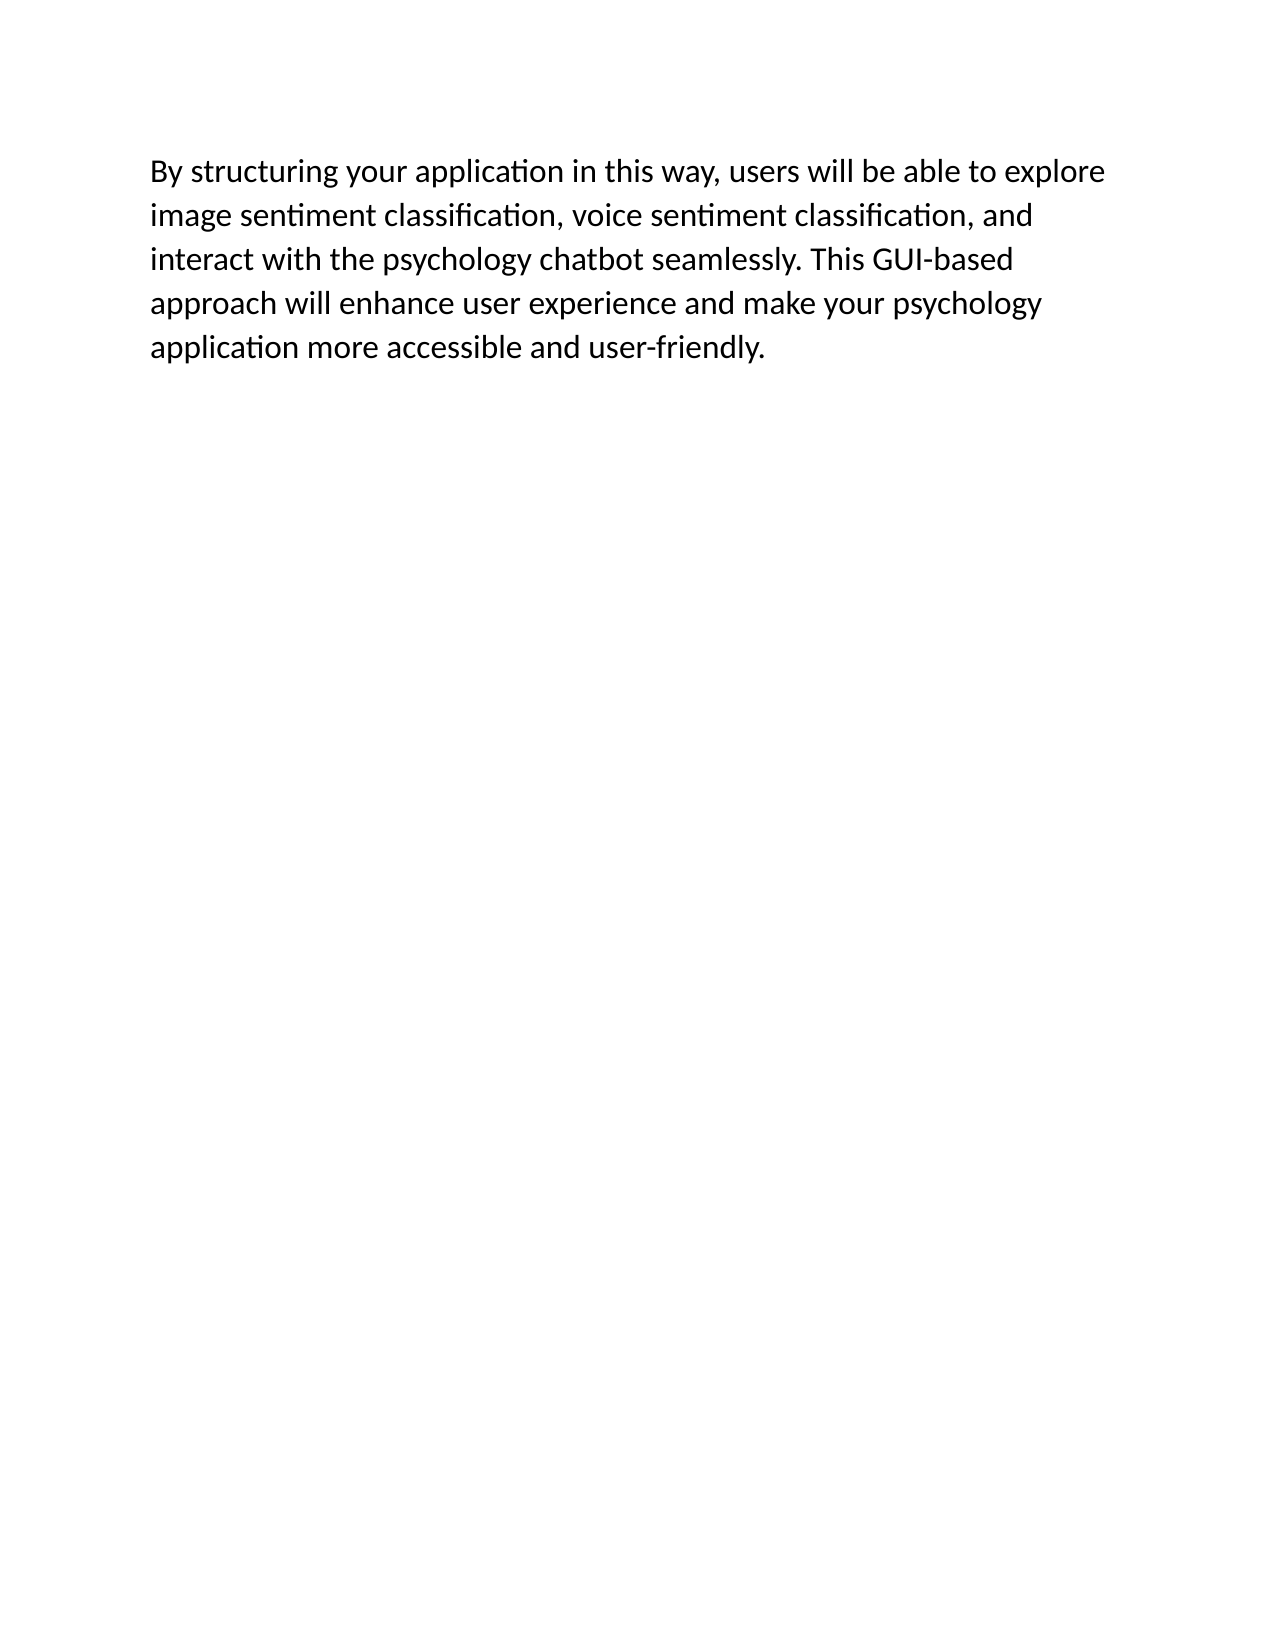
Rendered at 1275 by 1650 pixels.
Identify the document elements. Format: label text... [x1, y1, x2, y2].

text By structuring your application in this way, users will be able to explore image sentiment classification, voice sentiment classification, and interact with the psychology chatbot seamlessly. This GUI-based approach will enhance user experience and make your psychology application more accessible and user-friendly. [150, 150, 1125, 367]
